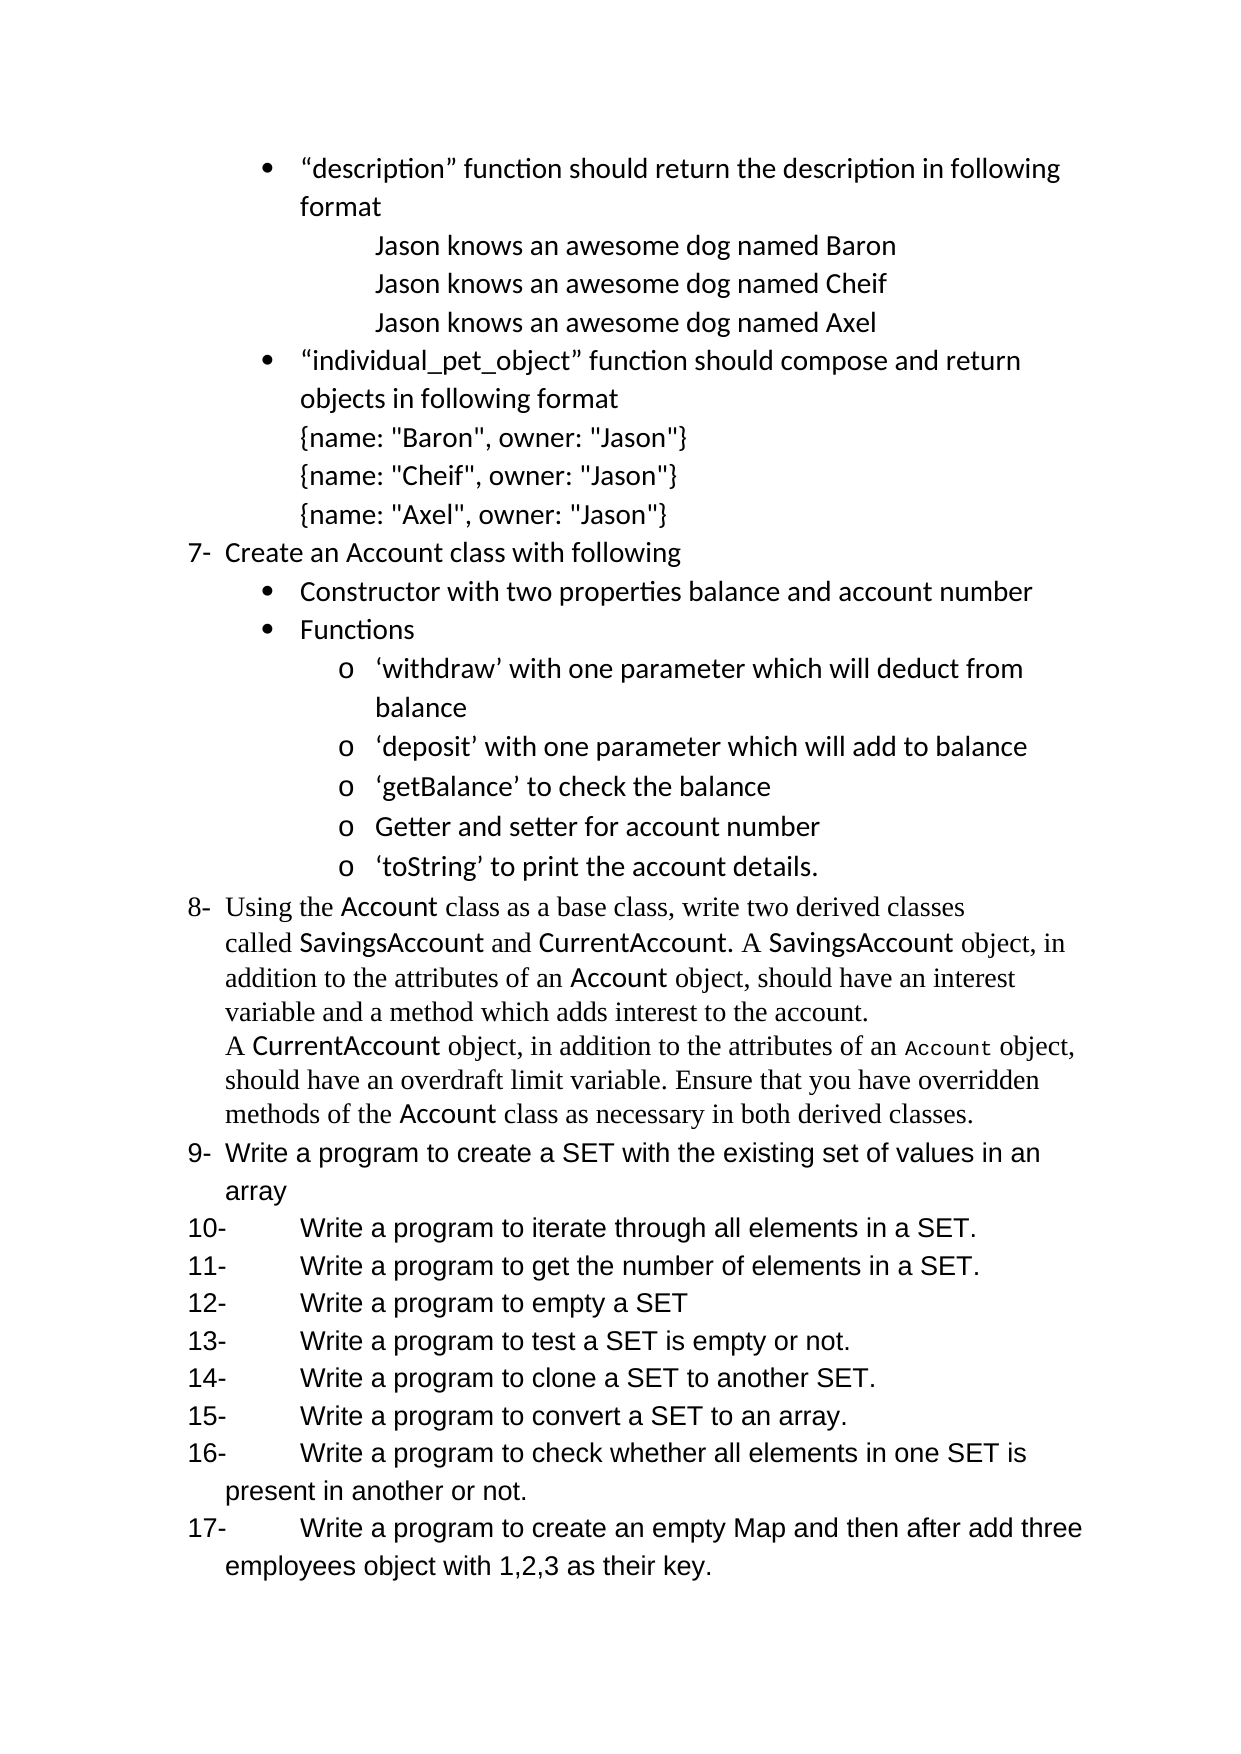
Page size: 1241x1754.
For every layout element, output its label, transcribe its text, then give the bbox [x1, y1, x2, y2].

list Jason knows an awesome dog named Baron [375, 227, 1090, 262]
list Write a program to convert a SET to an array. [187, 1393, 1090, 1431]
list Write a program to iterate through all elements in a SET. [187, 1206, 1090, 1243]
list Functions [262, 611, 1090, 647]
list Create an Account class with following [187, 534, 1090, 570]
list {name: "Axel", owner: "Jason"} [300, 496, 1090, 532]
list Write a program to test a SET is empty or not. [187, 1318, 1090, 1356]
list ‘deposit’ with one parameter which will add to balance [337, 728, 1090, 765]
list {name: "Baron", owner: "Jason"} [300, 419, 1090, 455]
list ‘withdraw’ with one parameter which will deduct from balance [337, 650, 1090, 725]
list “individual_pet_object” function should compose and return objects in following format [262, 342, 1090, 416]
list Using the Account class as a base class, write two derived classes called SavingsAccount and CurrentAccount. A SavingsAccount object, in addition to the attributes of an Account object, should have an interest variable and a method which adds interest to the account. A CurrentAccount object, in addition to the attributes of an Account object, should have an overdraft limit variable. Ensure that you have overridden methods of the Account class as necessary in both derived classes. [187, 888, 1090, 1131]
list Jason knows an awesome dog named Cheif [375, 265, 1090, 301]
list Write a program to empty a SET [187, 1281, 1090, 1318]
list ‘toString’ to print the account details. [337, 848, 1090, 885]
list Constructor with two properties balance and account number [262, 573, 1090, 608]
list Write a program to get the number of elements in a SET. [187, 1243, 1090, 1281]
list Write a program to clone a SET to another SET. [187, 1356, 1090, 1393]
list Write a program to create a SET with the existing set of values in an array [187, 1131, 1090, 1206]
list Write a program to create an empty Map and then after add three employees object with 1,2,3 as their key. [187, 1506, 1090, 1581]
list ‘getBalance’ to check the balance [337, 768, 1090, 805]
list Jason knows an awesome dog named Axel [375, 304, 1090, 339]
list {name: "Cheif", owner: "Jason"} [300, 457, 1090, 493]
list Write a program to check whether all elements in one SET is present in another or not. [187, 1431, 1090, 1506]
list “description” function should return the description in following format [262, 150, 1090, 224]
list Getter and setter for account number [337, 808, 1090, 845]
